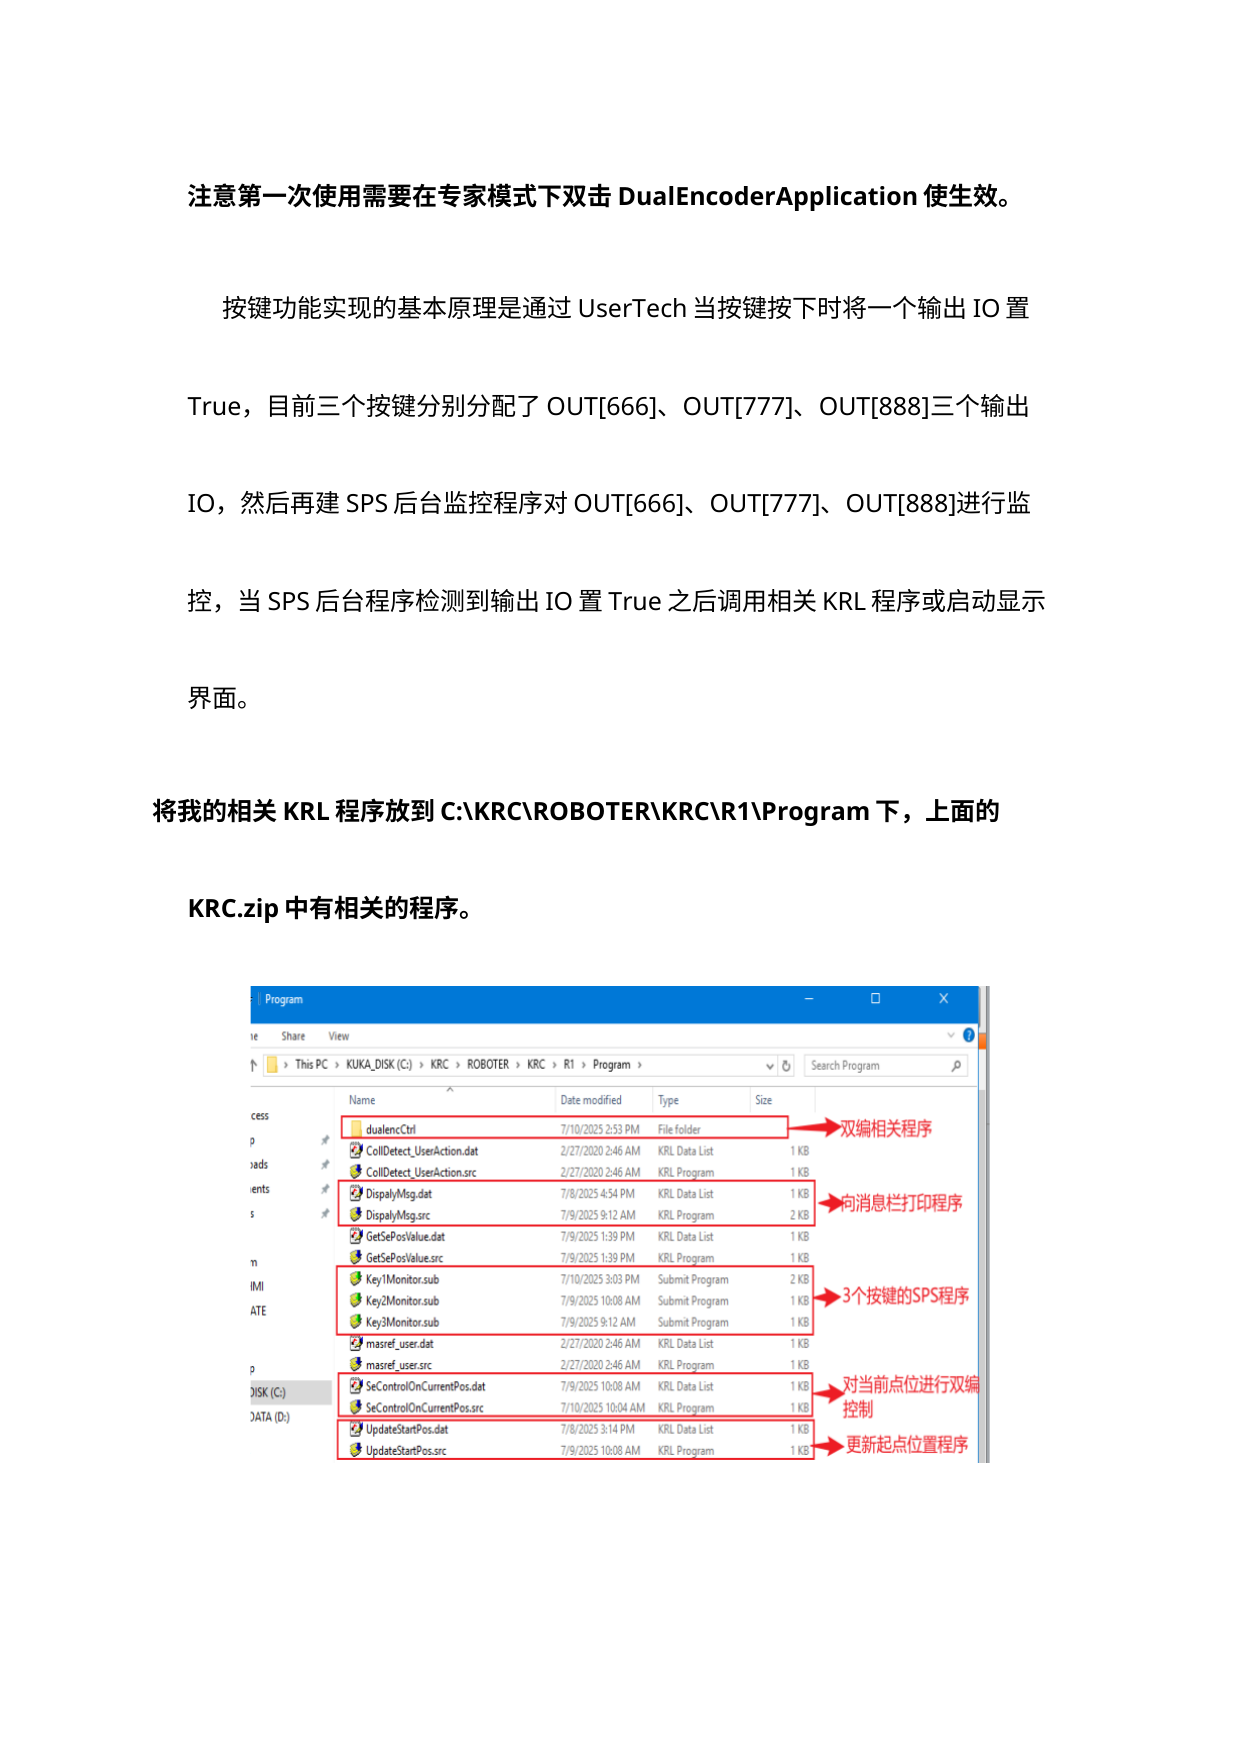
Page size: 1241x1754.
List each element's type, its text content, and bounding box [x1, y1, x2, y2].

text 将我的相关KRL程序放到C:\KRC\ROBOTER\KRC\R1\Program下，上面的KRC.zip中有相关的程序。 [152, 777, 1053, 939]
text 按键功能实现的基本原理是通过UserTech当按键按下时将一个输出IO置True，目前三个按键分别分配了OUT[666]、OUT[777]、OUT[888]三个输出IO，然后再建SPS后台监控程序对OUT[666]、OUT[777]、OUT[888]进行监控，当SPS后台程序检测到输出IO置True之后调用相关KRL程序或启动显示界面。 [187, 274, 1053, 729]
text 注意第一次使用需要在专家模式下双击DualEncoderApplication使生效。 [187, 162, 1053, 227]
picture [250, 986, 990, 1463]
